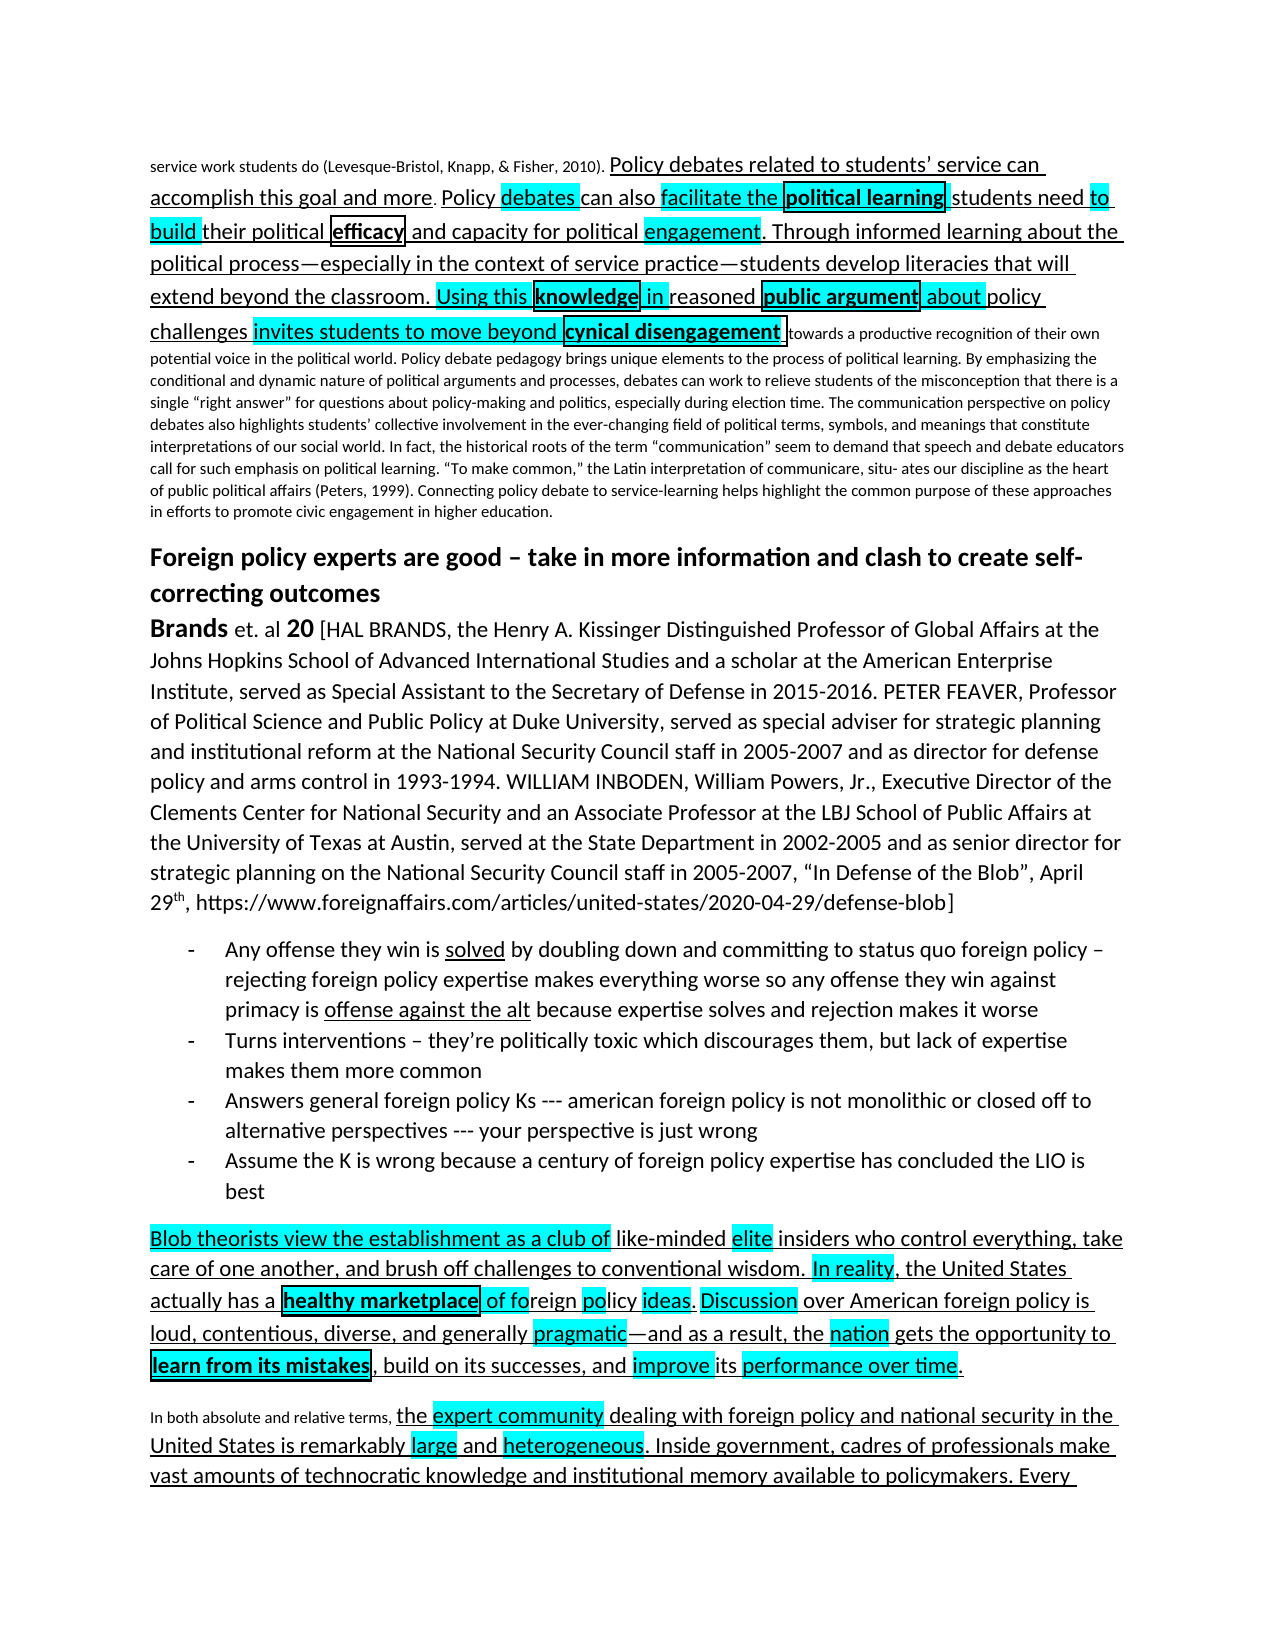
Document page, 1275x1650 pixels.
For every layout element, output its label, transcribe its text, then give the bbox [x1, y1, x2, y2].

subtitle Foreign policy experts are good – take in more information and clash to create self-correcting outcomes [150, 540, 1125, 609]
text Brands et. al 20 [HAL BRANDS, the Henry A. Kissinger Distinguished Professor of Global Affairs at the Johns Hopkins School of Advanced International Studies and a scholar at the American Enterprise Institute, served as Special Assistant to the Secretary of Defense in 2015-2016. PETER FEAVER, Professor of Political Science and Public Policy at Duke University, served as special adviser for strategic planning and institutional reform at the National Security Council staff in 2005-2007 and as director for defense policy and arms control in 1993-1994. WILLIAM INBODEN, William Powers, Jr., Executive Director of the Clements Center for National Security and an Associate Professor at the LBJ School of Public Affairs at the University of Texas at Austin, served at the State Department in 2002-2005 and as senior director for strategic planning on the National Security Council staff in 2005-2007, “In Defense of the Blob”, April 29th, https://www.foreignaffairs.com/articles/united-states/2020-04-29/defense-blob] [150, 611, 1125, 916]
list Answers general foreign policy Ks --- american foreign policy is not monolithic or closed off to alternative perspectives --- your perspective is just wrong [187, 1086, 1125, 1144]
text Blob theorists view the establishment as a club of like-minded elite insiders who control everything, take care of one another, and brush off challenges to conventional wisdom. In reality, the United States actually has a healthy marketplace of foreign policy ideas. Discussion over American foreign policy is loud, contentious, diverse, and generally pragmatic—and as a result, the nation gets the opportunity to learn from its mistakes, build on its successes, and improve its performance over time. [150, 1224, 1125, 1382]
list Turns interventions – they’re politically toxic which discourages them, but lack of expertise makes them more common [187, 1026, 1125, 1084]
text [150, 1401, 1125, 1489]
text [150, 150, 1125, 522]
list Any offense they win is solved by doubling down and committing to status quo foreign policy – rejecting foreign policy expertise makes everything worse so any offense they win against primacy is offense against the alt because expertise solves and rejection makes it worse [187, 935, 1125, 1024]
list Assume the K is wrong because a century of foreign policy expertise has concluded the LIO is best [187, 1147, 1125, 1205]
